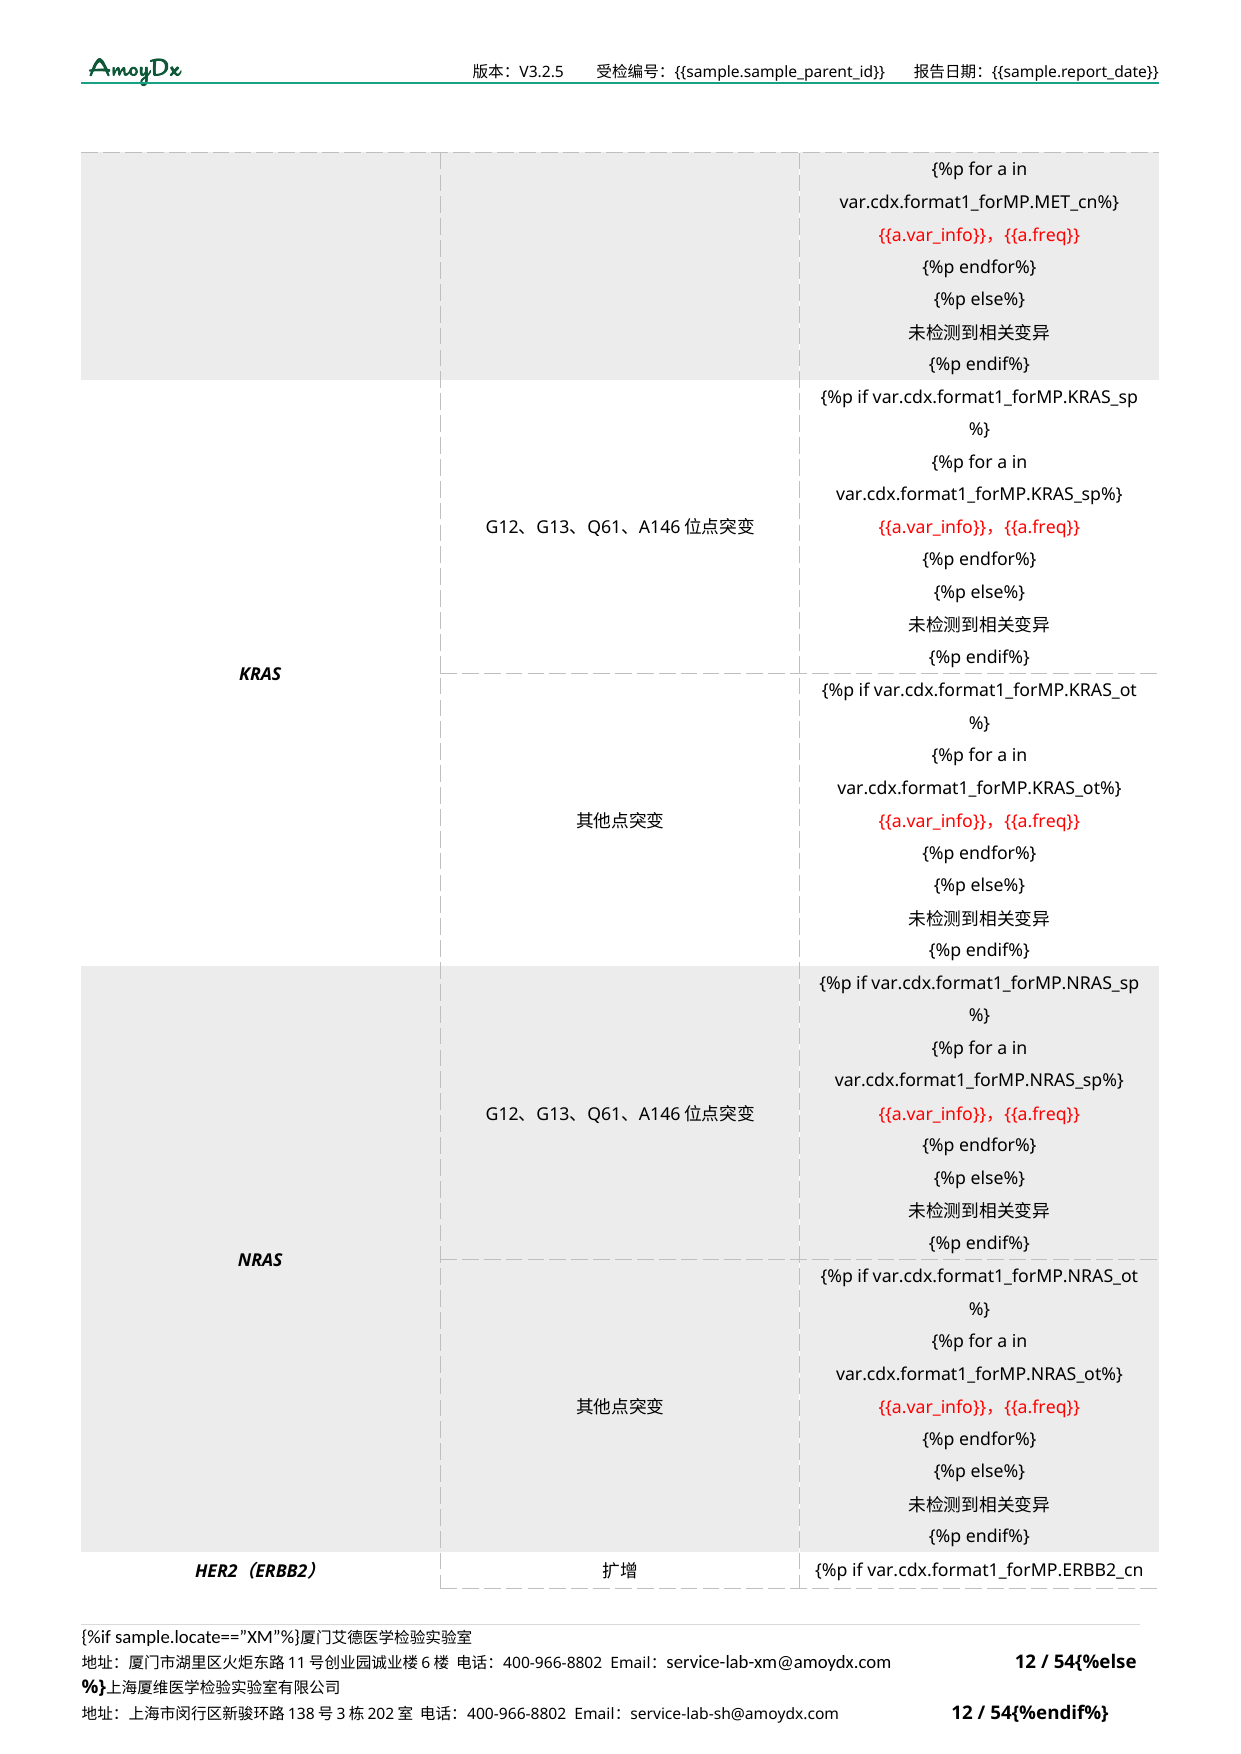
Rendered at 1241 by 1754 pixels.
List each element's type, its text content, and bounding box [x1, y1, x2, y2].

table_cell G12、G13、Q61、A146位点突变 [441, 966, 799, 1259]
table_cell NRAS [81, 966, 441, 1552]
table_cell 扩增 [441, 152, 799, 380]
table_cell {%p if var.cdx.format1_forMP.NRAS_ot%} {%p for a in var.cdx.format1_forMP.NRAS_ot%} {{a.var_info}}，{{a.freq}} {%p endfor%} {%p else%} 未检测到相关变异 {%p endif%} [800, 1259, 1159, 1552]
table_cell G12、G13、Q61、A146位点突变 [441, 380, 799, 673]
table_cell HER2（ERBB2） [81, 1552, 441, 1588]
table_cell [800, 1552, 1159, 1588]
table_cell {%p if var.cdx.format1_forMP.NRAS_sp%} {%p for a in var.cdx.format1_forMP.NRAS_sp%} {{a.var_info}}，{{a.freq}} {%p endfor%} {%p else%} 未检测到相关变异 {%p endif%} [800, 966, 1159, 1259]
table_cell {%p if var.cdx.format1_forMP.KRAS_ot%} {%p for a in var.cdx.format1_forMP.KRAS_ot%} {{a.var_info}}，{{a.freq}} {%p endfor%} {%p else%} 未检测到相关变异 {%p endif%} [800, 673, 1159, 966]
picture [57, 36, 208, 101]
table_cell {%p if var.cdx.format1_forMP.KRAS_sp%} {%p for a in var.cdx.format1_forMP.KRAS_sp%} {{a.var_info}}，{{a.freq}} {%p endfor%} {%p else%} 未检测到相关变异 {%p endif%} [800, 380, 1159, 673]
table_cell 其他点突变 [441, 1259, 799, 1552]
table_cell 扩增 [441, 1552, 799, 1588]
table_cell 其他点突变 [441, 673, 799, 966]
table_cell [800, 152, 1159, 380]
table_cell KRAS [81, 380, 441, 966]
